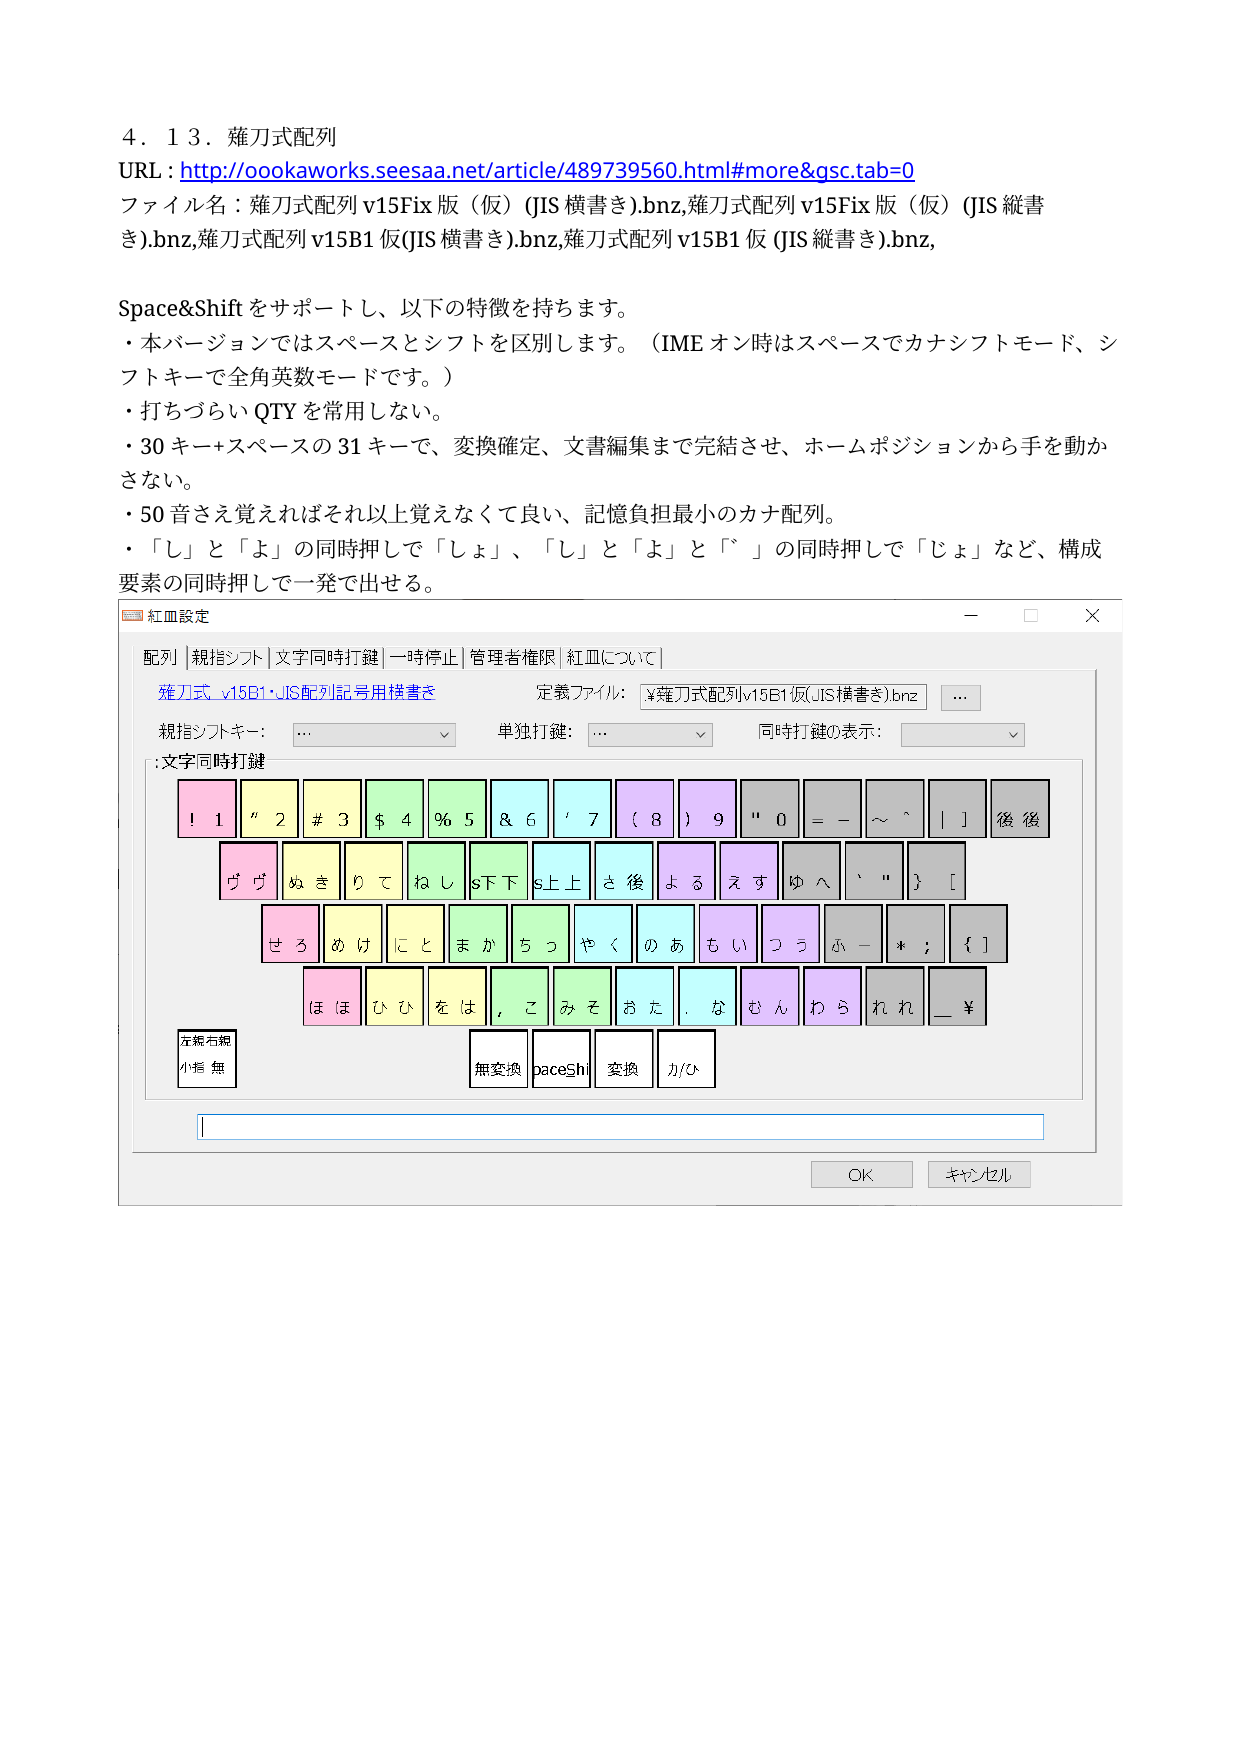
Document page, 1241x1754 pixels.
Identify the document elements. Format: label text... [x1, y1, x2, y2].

text ・「し」と「よ」の同時押しで「しょ」、「し」と「よ」と「゛」の同時押しで「じょ」など、構成要素の同時押しで一発で出せる。 [118, 531, 1122, 599]
text URL : http://oookaworks.seesaa.net/article/489739560.html#more&gsc.tab=0 [118, 153, 1122, 187]
text ・本バージョンではスペースとシフトを区別します。（IMEオン時はスペースでカナシフトモード、シフトキーで全角英数モードです。） [118, 324, 1122, 393]
text ファイル名：薙刀式配列v15Fix版（仮）(JIS横書き).bnz,薙刀式配列v15Fix版（仮）(JIS縦書き).bnz,薙刀式配列v15B1仮(JIS横書き).bnz,薙刀式配列v15B1仮 (JIS縦書き).bnz, [118, 187, 1122, 256]
text ・打ちづらいQTYを常用しない。 [118, 393, 1122, 428]
text ・50音さえ覚えればそれ以上覚えなくて良い、記憶負担最小のカナ配列。 [118, 496, 1122, 531]
picture [118, 599, 1123, 1206]
text ・30キー+スペースの31キーで、変換確定、文書編集まで完結させ、ホームポジションから手を動かさない。 [118, 428, 1122, 496]
text Space&Shiftをサポートし、以下の特徴を持ちます。 [118, 290, 1122, 324]
text ４．１３．薙刀式配列 [118, 118, 1122, 153]
